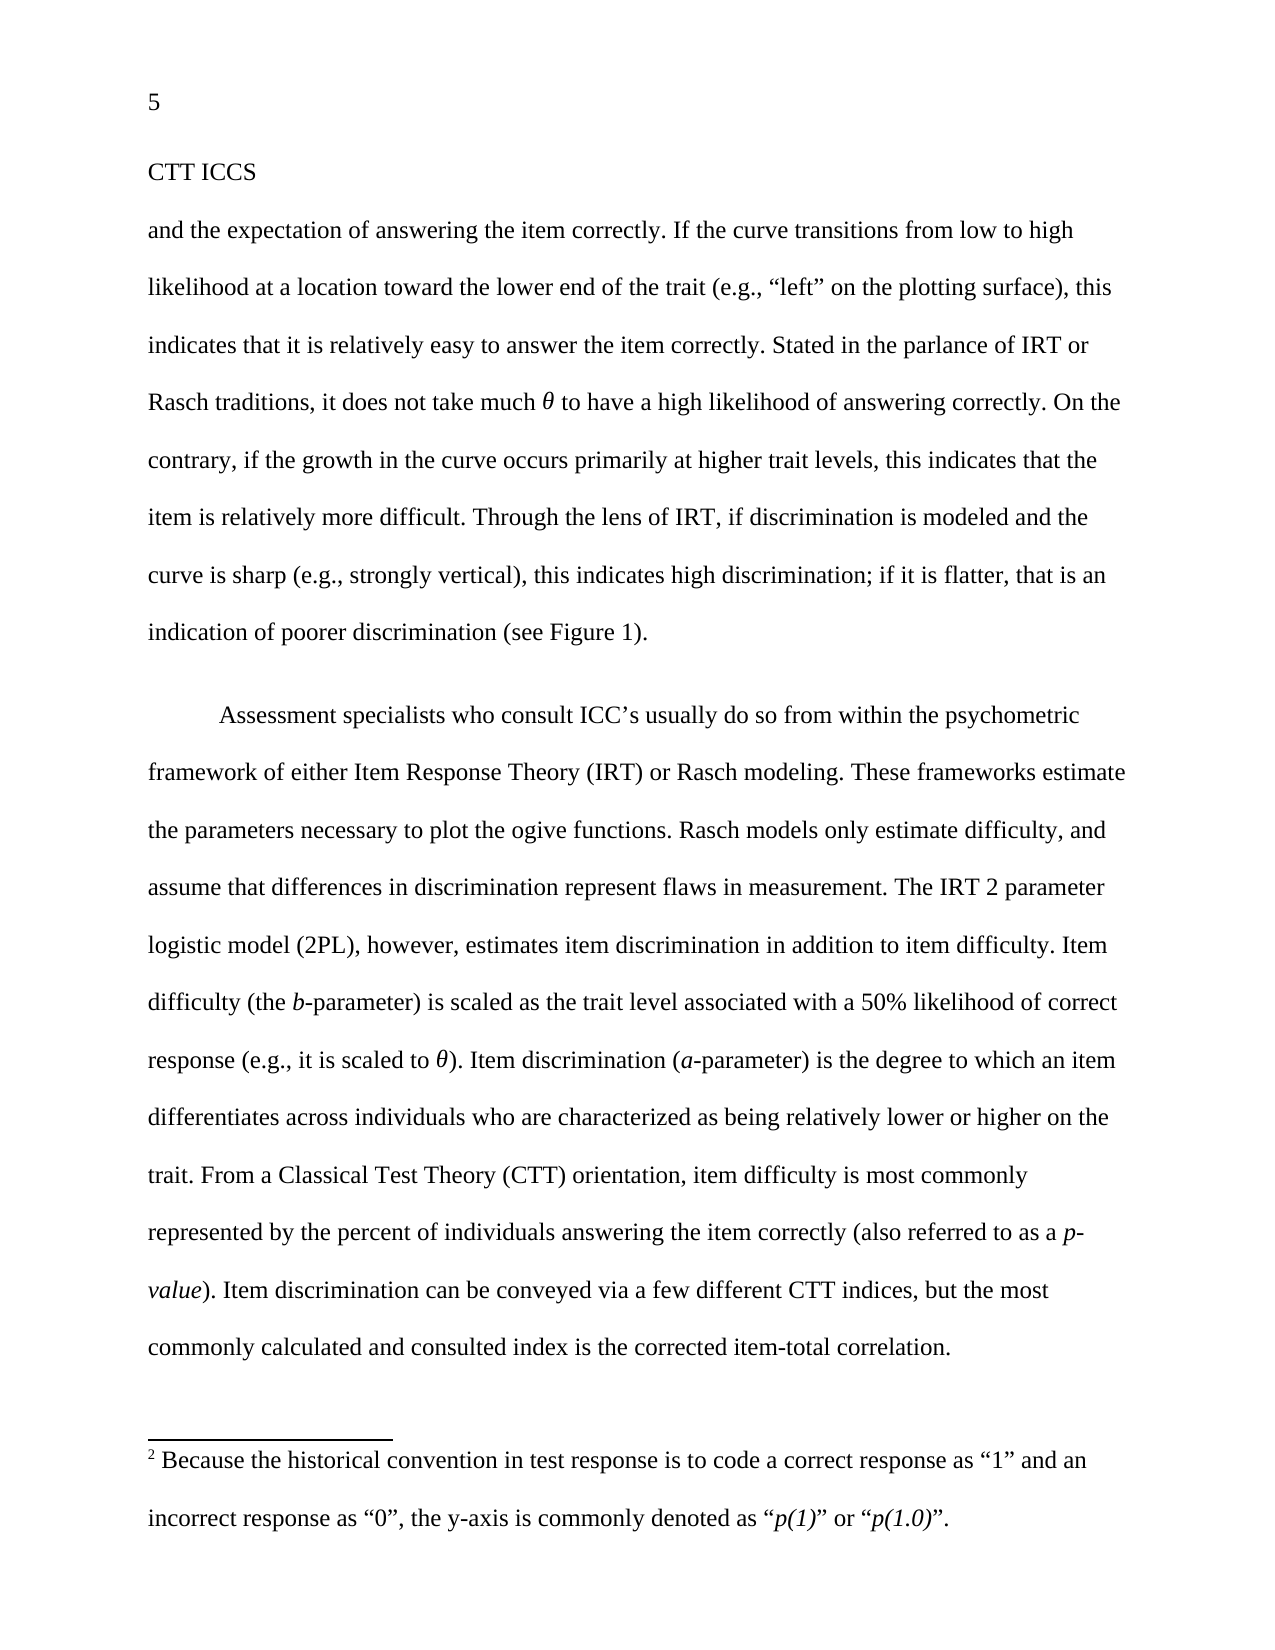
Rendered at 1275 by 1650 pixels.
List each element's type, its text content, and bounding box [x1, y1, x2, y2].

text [148, 215, 1127, 646]
text Assessment specialists who consult ICC’s usually do so from within the psychometric framework of either Item Response Theory (IRT) or Rasch modeling. These frameworks estimate the parameters necessary to plot the ogive functions. Rasch models only estimate difficulty, and assume that differences in discrimination represent flaws in measurement. The IRT 2 parameter logistic model (2PL), however, estimates item discrimination in addition to item difficulty. Item difficulty (the b-parameter) is scaled as the trait level associated with a 50% likelihood of correct response (e.g., it is scaled to ). Item discrimination (a-parameter) is the degree to which an item differentiates across individuals who are characterized as being relatively lower or higher on the trait. From a Classical Test Theory (CTT) orientation, item difficulty is most commonly represented by the percent of individuals answering the item correctly (also referred to as a p-value). Item discrimination can be conveyed via a few different CTT indices, but the most commonly calculated and consulted index is the corrected item-total correlation. [148, 700, 1127, 1361]
